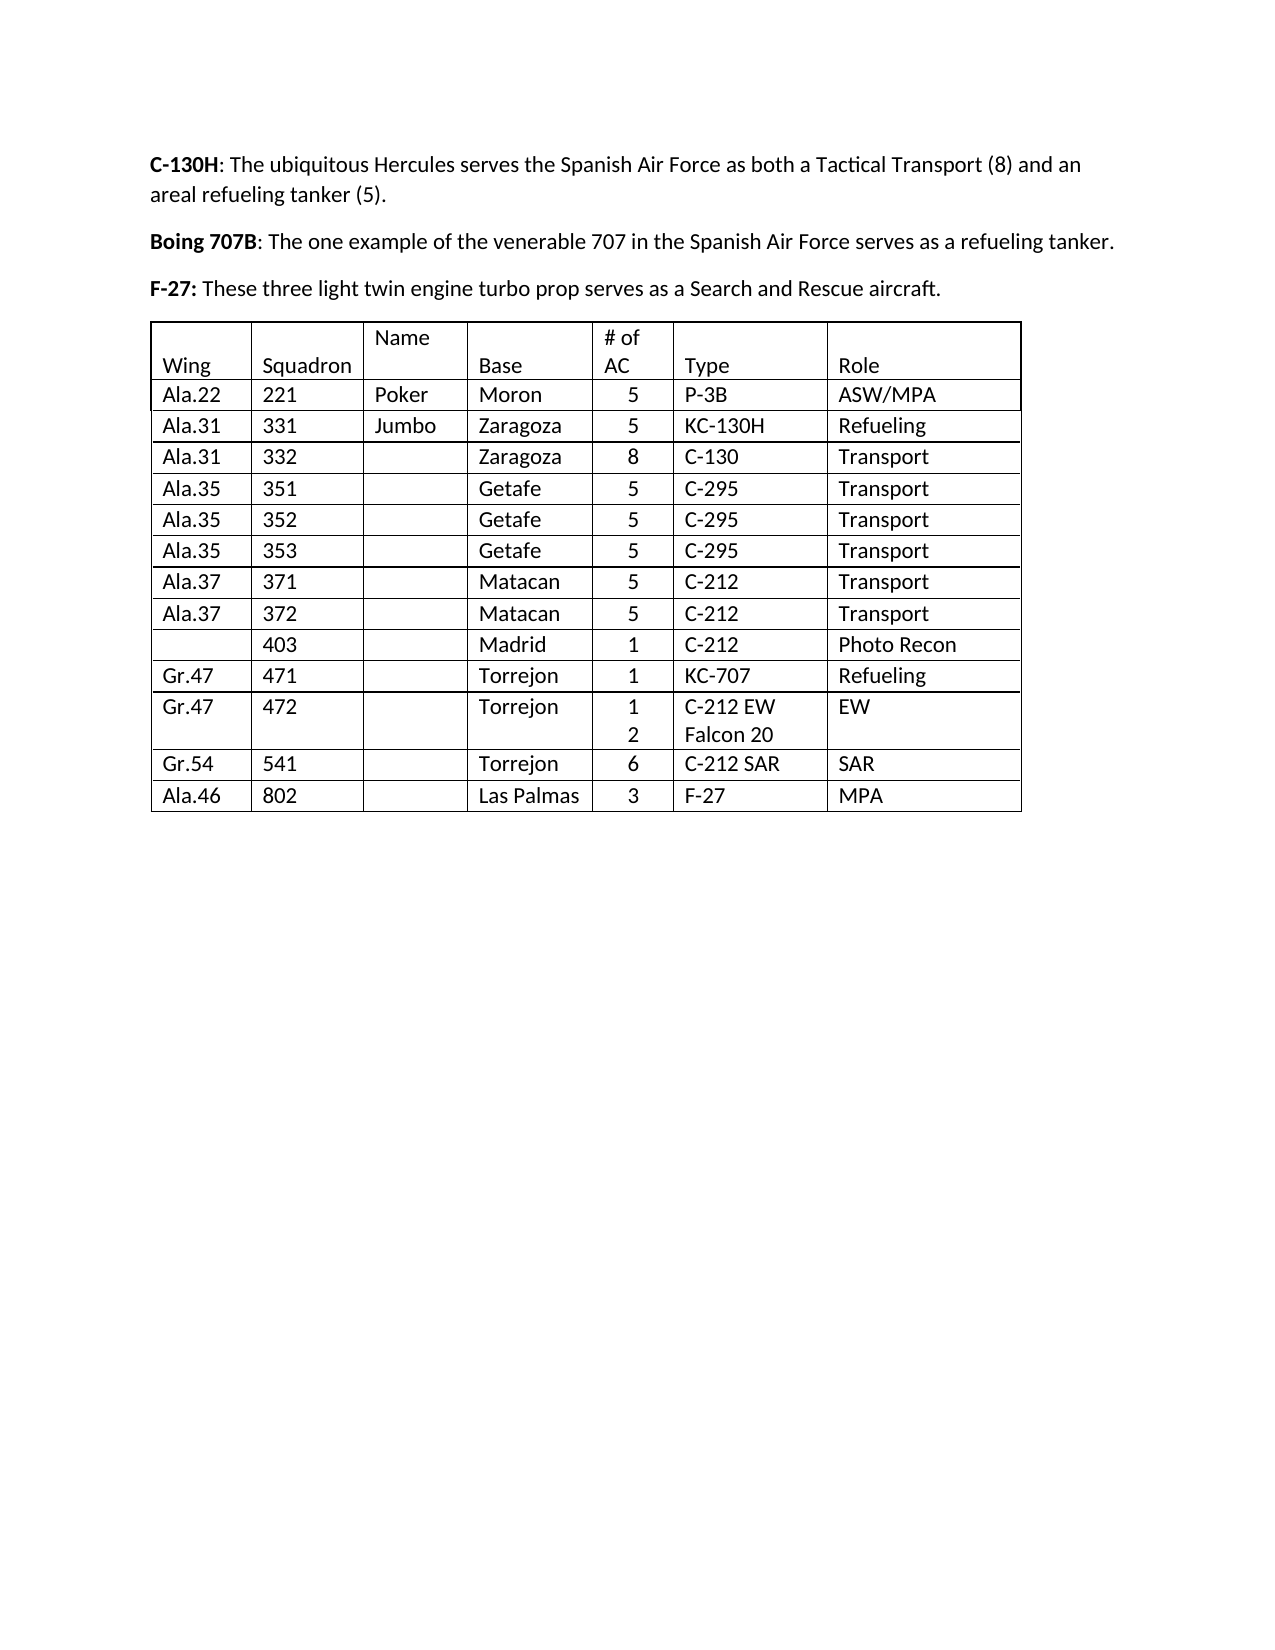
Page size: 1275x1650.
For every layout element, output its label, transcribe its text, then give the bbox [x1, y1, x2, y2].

table_cell SAR [828, 749, 1021, 780]
table_header Wing [152, 323, 251, 379]
table_cell Photo Recon [828, 629, 1021, 660]
table_cell Torrejon [468, 693, 592, 748]
table_cell C-295 [674, 536, 827, 566]
table_cell [364, 599, 467, 629]
table_cell Madrid [468, 630, 592, 660]
table_cell 1 [593, 630, 673, 660]
table_cell Ala.35 [152, 474, 251, 504]
table_cell [364, 443, 467, 473]
table_cell 5 [593, 380, 673, 410]
table_cell C-212 SAR [674, 750, 827, 780]
table_cell [364, 505, 467, 535]
table_cell 5 [593, 568, 673, 598]
table_cell Torrejon [468, 661, 592, 691]
table_cell Zaragoza [468, 443, 592, 473]
table_cell Transport [828, 535, 1021, 566]
table_cell C-295 [674, 474, 827, 504]
table_cell Transport [828, 598, 1021, 629]
table_cell 1 [593, 661, 673, 691]
table_cell EW [828, 691, 1021, 748]
table_cell Ala.31 [152, 411, 251, 441]
table_cell Transport [828, 441, 1021, 473]
table_cell Ala.35 [152, 505, 251, 535]
table_cell 802 [252, 781, 363, 811]
table_cell 471 [252, 661, 363, 691]
table_cell Ala.22 [152, 380, 251, 410]
table_cell 351 [252, 474, 363, 504]
table_cell C-212 [674, 599, 827, 629]
table_cell C-212 [674, 568, 827, 598]
table_cell Gr.47 [152, 692, 251, 748]
table_cell 472 [252, 693, 363, 748]
table_cell Jumbo [364, 411, 467, 441]
table_cell 372 [252, 599, 363, 629]
table_cell Refueling [828, 660, 1021, 691]
table_cell Ala.31 [152, 442, 251, 473]
table_cell 5 [593, 536, 673, 566]
table_cell 8 [593, 443, 673, 473]
table_cell 353 [252, 536, 363, 566]
table_cell [364, 536, 467, 566]
table_cell Getafe [468, 474, 592, 504]
table_cell [364, 693, 467, 748]
table_cell [152, 630, 251, 660]
table_cell Getafe [468, 505, 592, 535]
table_cell 332 [252, 443, 363, 473]
table_cell MPA [828, 780, 1021, 811]
table_cell 221 [252, 380, 363, 410]
table_cell 5 [593, 599, 673, 629]
table_cell 352 [252, 505, 363, 535]
table_cell Refueling [828, 411, 1021, 441]
table_cell Torrejon [468, 750, 592, 780]
table_cell P-3B [674, 380, 827, 410]
table_header Base [468, 323, 592, 379]
table_cell [364, 568, 467, 598]
table_cell 1 2 [593, 693, 673, 748]
table_cell [364, 474, 467, 504]
table_cell KC-707 [674, 661, 827, 691]
table_cell Transport [828, 473, 1021, 504]
table_cell Gr.54 [152, 750, 251, 780]
table_cell Gr.47 [152, 661, 251, 691]
table_cell 5 [593, 474, 673, 504]
table_header Type [674, 323, 827, 379]
table_cell [364, 750, 467, 780]
table_cell 5 [593, 505, 673, 535]
table_cell C-295 [674, 505, 827, 535]
table_header Squadron [252, 323, 363, 379]
table_cell 371 [252, 568, 363, 598]
table_cell 403 [252, 630, 363, 660]
table_cell 3 [593, 781, 673, 811]
table_cell Ala.37 [152, 599, 251, 629]
table_cell ASW/MPA [828, 380, 1020, 410]
table_cell 331 [252, 411, 363, 441]
table_cell Ala.37 [152, 567, 251, 598]
table_cell KC-130H [674, 411, 827, 441]
table_cell Poker [364, 380, 467, 410]
table_cell Getafe [468, 536, 592, 566]
text Boing 707B: The one example of the venerable 707 in the Spanish Air Force serves as a refueling tanker. [150, 227, 1125, 255]
text F-27: These three light twin engine turbo prop serves as a Search and Rescue aircraft. [150, 274, 1125, 302]
table_header Role [828, 323, 1020, 379]
table_cell Las Palmas [468, 781, 592, 811]
table_cell Matacan [468, 599, 592, 629]
table_cell C-130 [674, 443, 827, 473]
table_header # of AC [593, 323, 673, 379]
table_cell C-212 EW Falcon 20 [674, 693, 827, 748]
table_cell [364, 661, 467, 691]
table_cell Transport [828, 566, 1021, 598]
table_cell 541 [252, 750, 363, 780]
table_cell F-27 [674, 781, 827, 811]
table_cell Ala.35 [152, 536, 251, 566]
table_header Name [364, 323, 467, 379]
table_cell 5 [593, 411, 673, 441]
table_cell [364, 630, 467, 660]
text C-130H: The ubiquitous Hercules serves the Spanish Air Force as both a Tactical Transport (8) and an areal refueling tanker (5). [150, 150, 1125, 208]
table_cell Zaragoza [468, 411, 592, 441]
table_cell Ala.46 [152, 781, 251, 811]
table_cell 6 [593, 750, 673, 780]
table_cell C-212 [674, 630, 827, 660]
table_cell [364, 781, 467, 811]
table_cell Moron [468, 380, 592, 410]
table_cell Matacan [468, 568, 592, 598]
table_cell Transport [828, 504, 1021, 535]
